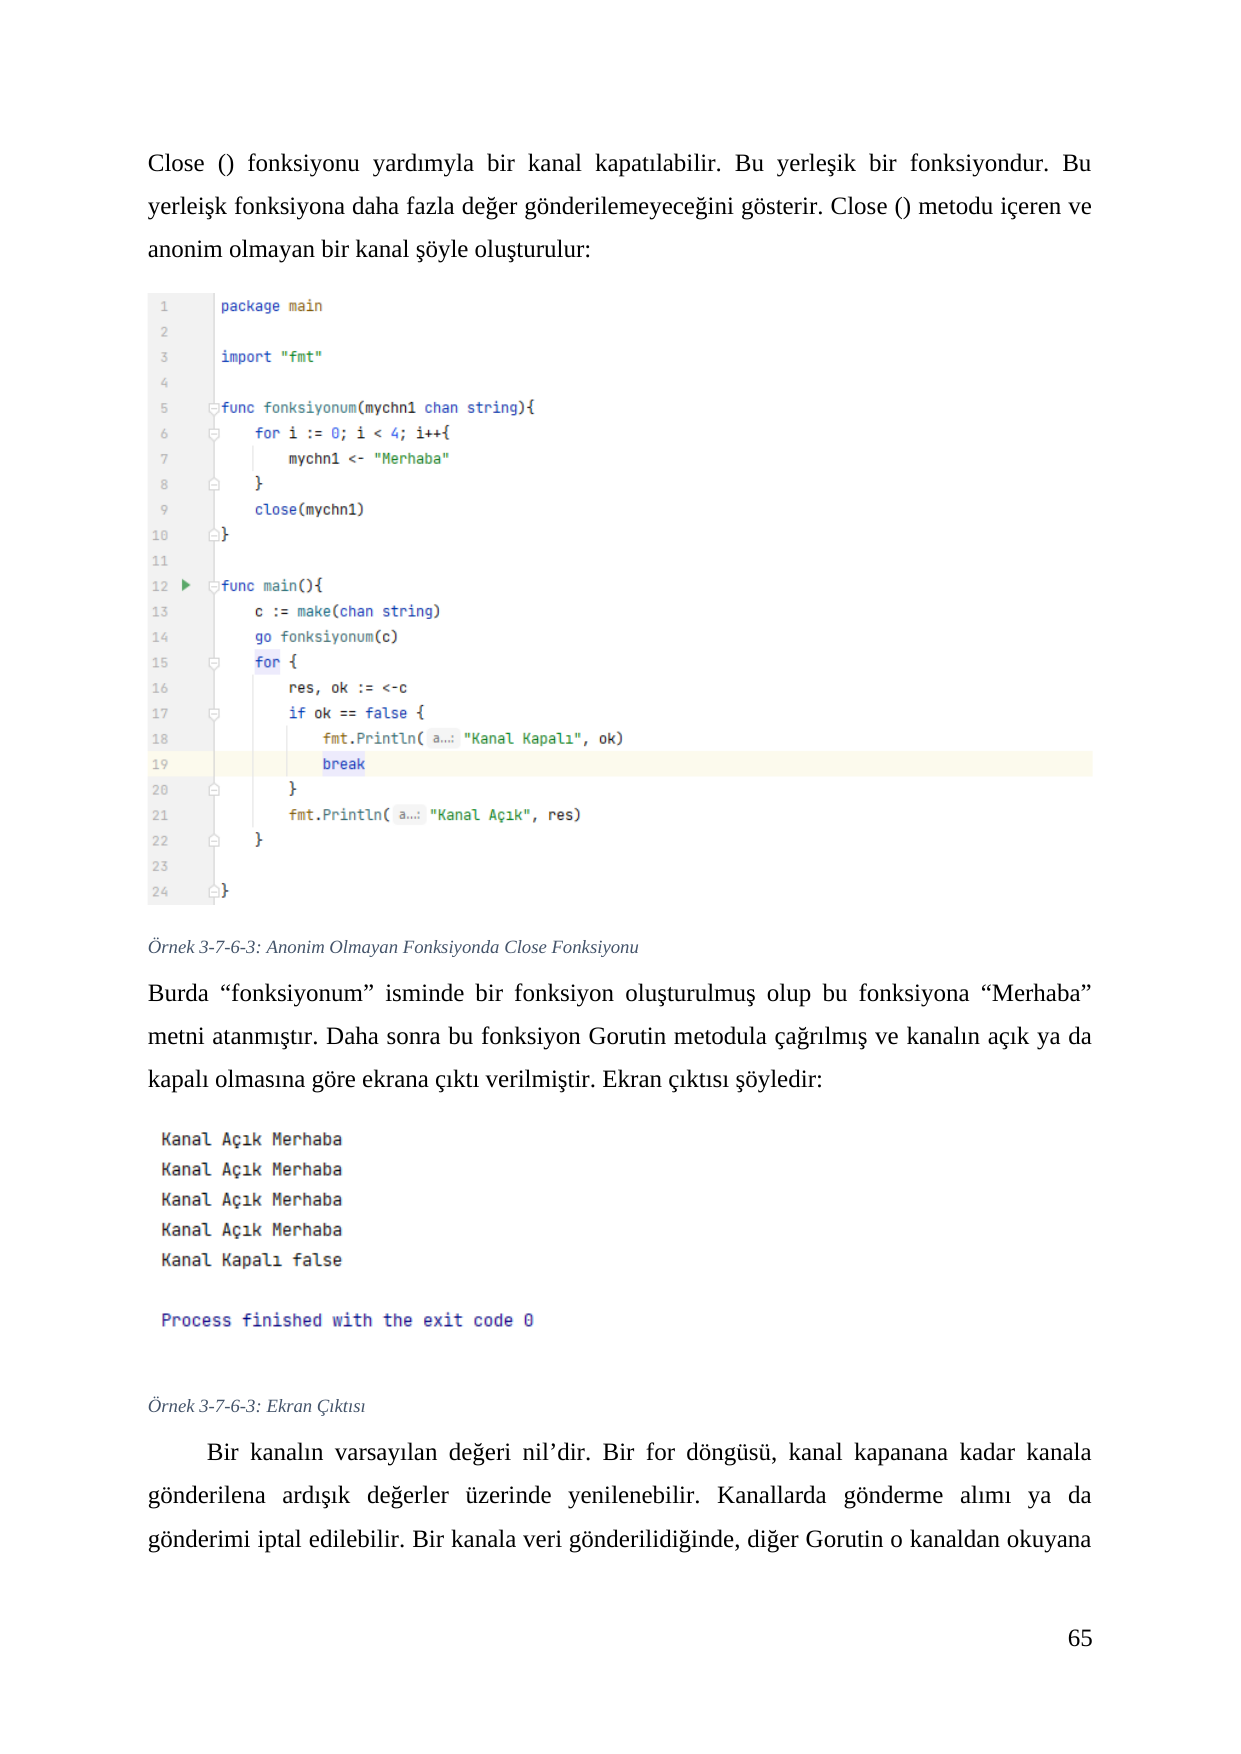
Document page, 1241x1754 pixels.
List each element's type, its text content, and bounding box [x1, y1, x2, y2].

picture [147, 293, 1093, 905]
text Close () fonksiyonu yardımyla bir kanal kapatılabilir. Bu yerleşik bir fonksiyondur. Bu yerleişk fonksiyona daha fazla değer gönderilemeyeceğini gösterir. Close () metodu içeren ve anonim olmayan bir kanal şöyle oluşturulur: [148, 148, 1093, 263]
text Örnek 3-7-6-3: Ekran Çıktısı [148, 1395, 1093, 1417]
picture [147, 1124, 1093, 1364]
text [148, 1437, 1093, 1552]
text Örnek 3-7-6-3: Anonim Olmayan Fonksiyonda Close Fonksiyonu [148, 936, 1093, 957]
text Burda “fonksiyonum” isminde bir fonksiyon oluşturulmuş olup bu fonksiyona “Merhaba” metni atanmıştır. Daha sonra bu fonksiyon Gorutin metodula çağrılmış ve kanalın açık ya da kapalı olmasına göre ekrana çıktı verilmiştir. Ekran çıktısı şöyledir: [148, 978, 1093, 1093]
